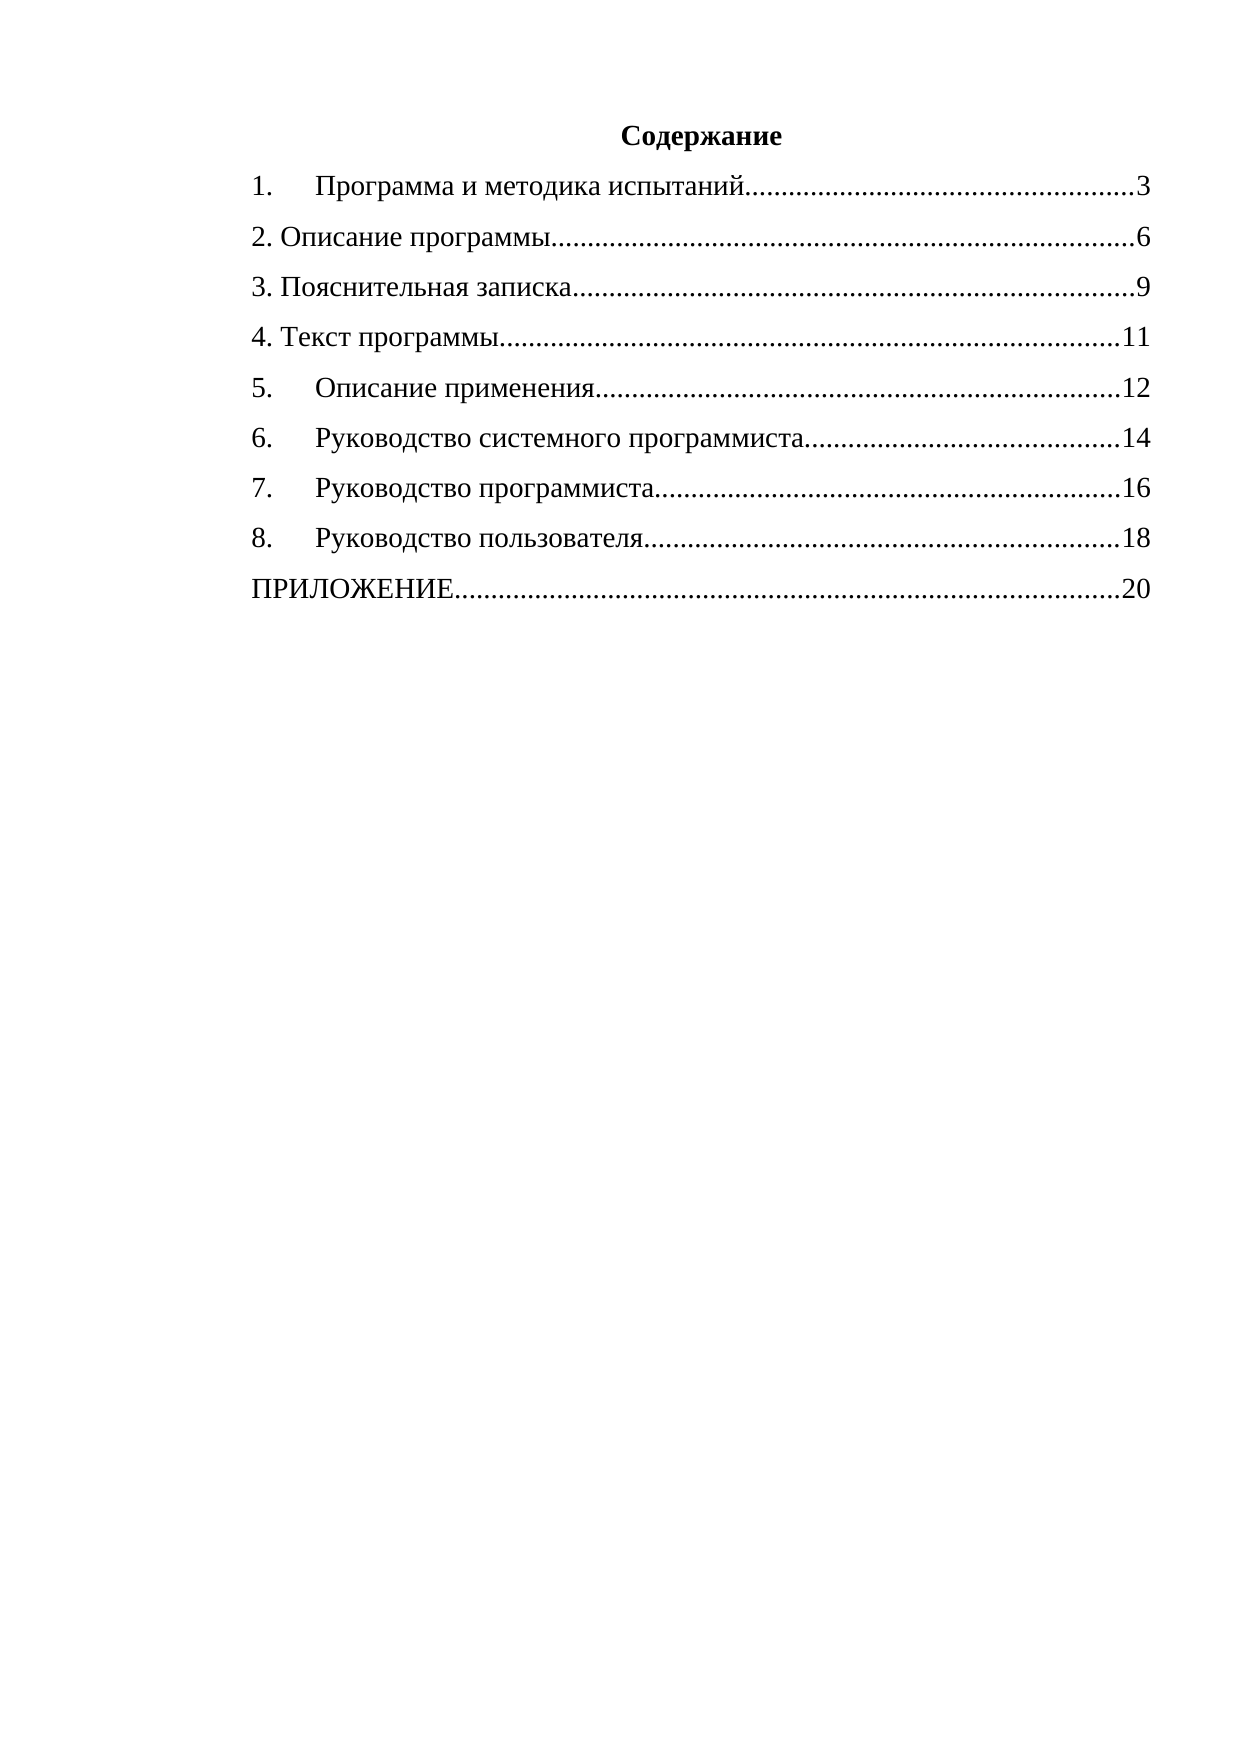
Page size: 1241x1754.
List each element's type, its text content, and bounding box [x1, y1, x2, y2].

text 6. Руководство системного программиста 14 [177, 420, 1152, 453]
text 2. Описание программы 6 [177, 219, 1152, 252]
text 8. Руководство пользователя 18 [177, 521, 1152, 554]
text 4. Текст программы 11 [177, 319, 1152, 353]
text 7. Руководство программиста 16 [177, 470, 1152, 504]
text 3. Пояснительная записка 9 [177, 269, 1152, 303]
text 5. Описание применения 12 [177, 370, 1152, 403]
text Содержание [177, 118, 1152, 152]
text 1. Программа и методика испытаний 3 [177, 168, 1152, 202]
text ПРИЛОЖЕНИЕ 20 [177, 571, 1152, 604]
